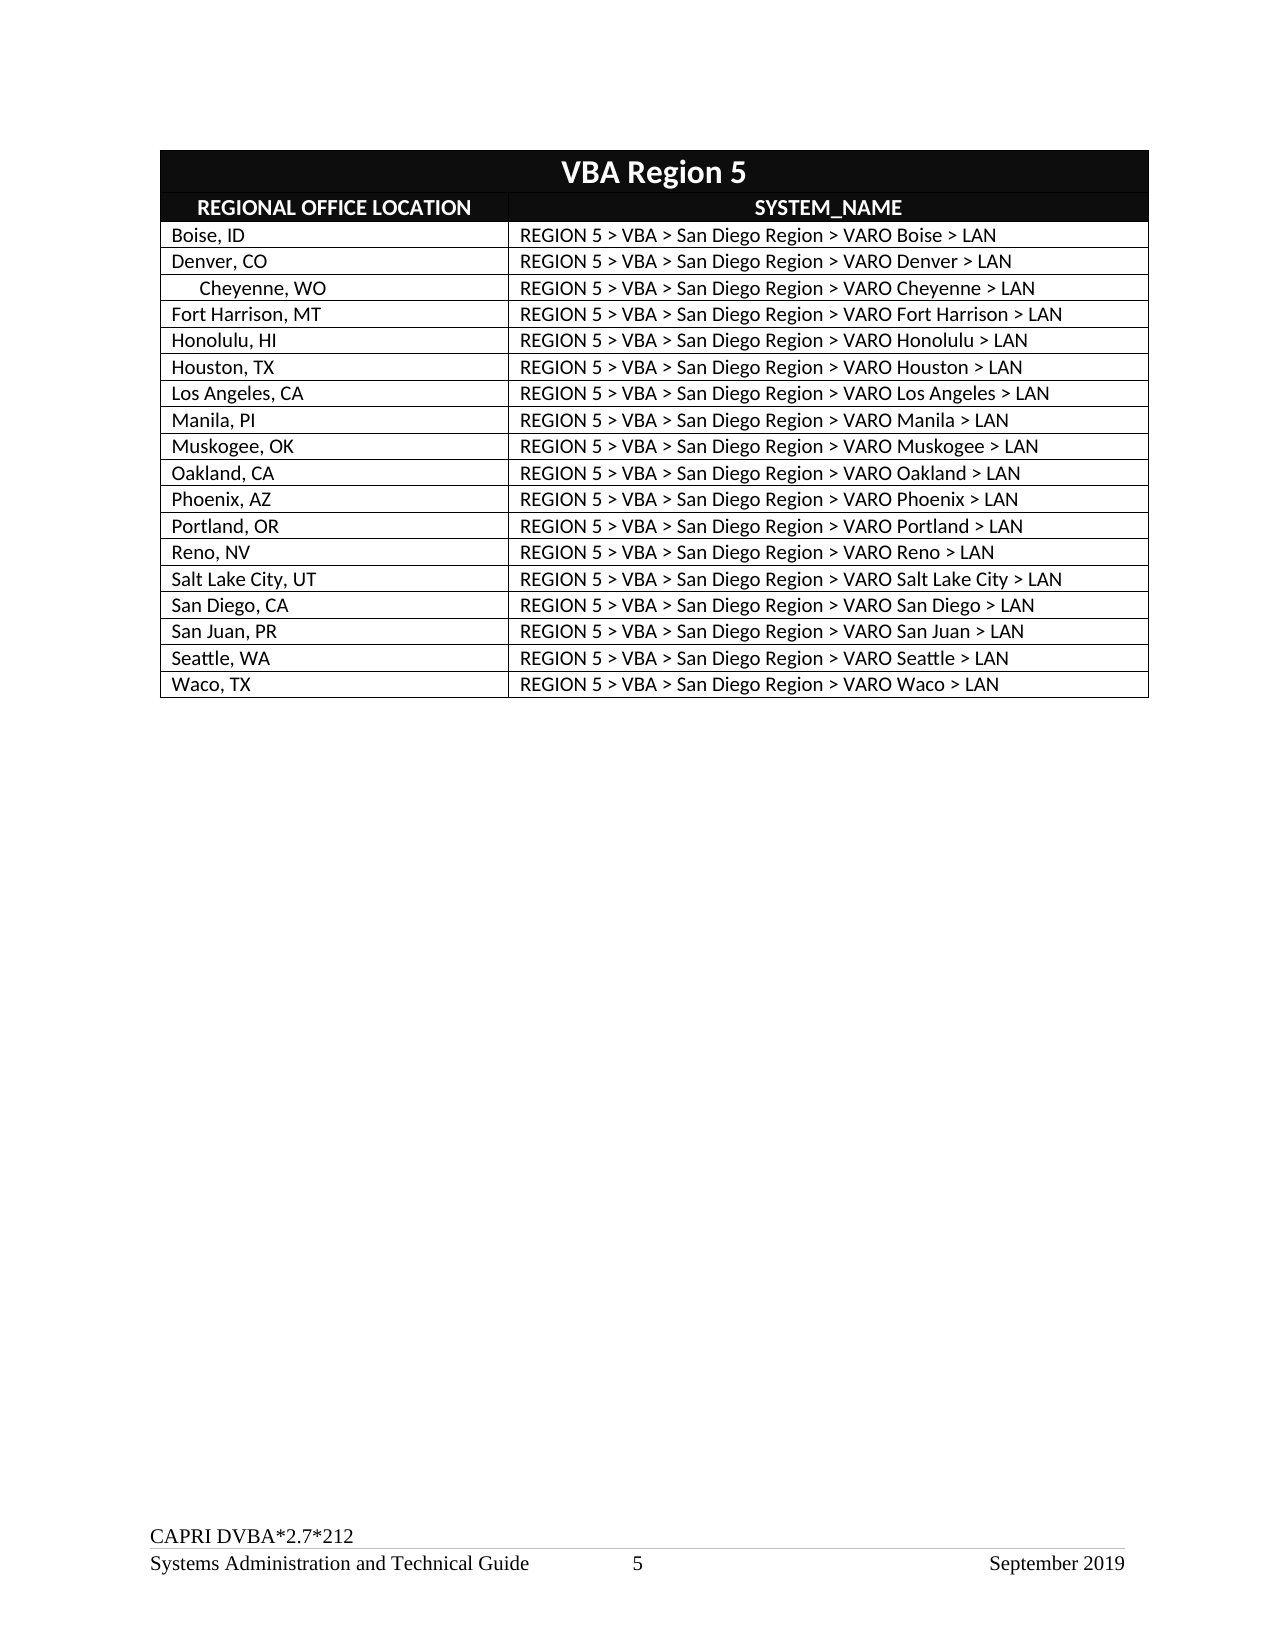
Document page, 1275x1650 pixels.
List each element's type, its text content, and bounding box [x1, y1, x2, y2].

table_cell San Diego, CA [161, 592, 508, 618]
table_cell REGION 5 > VBA > San Diego Region > VARO Portland > LAN [509, 513, 1148, 538]
table_cell Fort Harrison, MT [161, 301, 508, 327]
table_cell REGION 5 > VBA > San Diego Region > VARO Manila > LAN [509, 407, 1148, 432]
table_cell REGION 5 > VBA > San Diego Region > VARO Houston > LAN [509, 354, 1148, 379]
table_header VBA Region 5 [161, 151, 1148, 192]
table_cell Waco, TX [161, 672, 508, 697]
table_cell REGION 5 > VBA > San Diego Region > VARO Boise > LAN [509, 222, 1148, 247]
table_cell Phoenix, AZ [161, 486, 508, 512]
table_cell Houston, TX [161, 354, 508, 379]
table_cell Manila, PI [161, 407, 508, 432]
table_cell Honolulu, HI [161, 328, 508, 353]
table_cell REGION 5 > VBA > San Diego Region > VARO Phoenix > LAN [509, 486, 1148, 512]
table_cell REGION 5 > VBA > San Diego Region > VARO Denver > LAN [509, 248, 1148, 274]
table_cell Cheyenne, WO [161, 275, 508, 300]
table_cell Muskogee, OK [161, 434, 508, 459]
table_cell REGION 5 > VBA > San Diego Region > VARO Fort Harrison > LAN [509, 301, 1148, 327]
table_cell REGION 5 > VBA > San Diego Region > VARO Honolulu > LAN [509, 328, 1148, 353]
table_cell San Juan, PR [161, 619, 508, 644]
table_cell REGION 5 > VBA > San Diego Region > VARO Seattle > LAN [509, 645, 1148, 671]
table_cell Boise, ID [161, 222, 508, 247]
table_cell SYSTEM_NAME [509, 193, 1148, 221]
table_cell Seattle, WA [161, 645, 508, 671]
table_cell Los Angeles, CA [161, 381, 508, 406]
table_cell REGION 5 > VBA > San Diego Region > VARO San Juan > LAN [509, 619, 1148, 644]
table_cell REGION 5 > VBA > San Diego Region > VARO Los Angeles > LAN [509, 381, 1148, 406]
table_cell Oakland, CA [161, 460, 508, 485]
table_cell REGION 5 > VBA > San Diego Region > VARO Salt Lake City > LAN [509, 566, 1148, 591]
table_cell Reno, NV [161, 539, 508, 565]
table_cell REGION 5 > VBA > San Diego Region > VARO Reno > LAN [509, 539, 1148, 565]
table_cell REGION 5 > VBA > San Diego Region > VARO Waco > LAN [509, 672, 1148, 697]
table_cell Denver, CO [161, 248, 508, 274]
table_cell REGION 5 > VBA > San Diego Region > VARO Cheyenne > LAN [509, 275, 1148, 300]
table_cell Salt Lake City, UT [161, 566, 508, 591]
table_cell REGION 5 > VBA > San Diego Region > VARO Oakland > LAN [509, 460, 1148, 485]
table_cell Portland, OR [161, 513, 508, 538]
table_cell REGION 5 > VBA > San Diego Region > VARO San Diego > LAN [509, 592, 1148, 618]
table_cell REGIONAL OFFICE LOCATION [161, 193, 508, 221]
table_cell REGION 5 > VBA > San Diego Region > VARO Muskogee > LAN [509, 434, 1148, 459]
